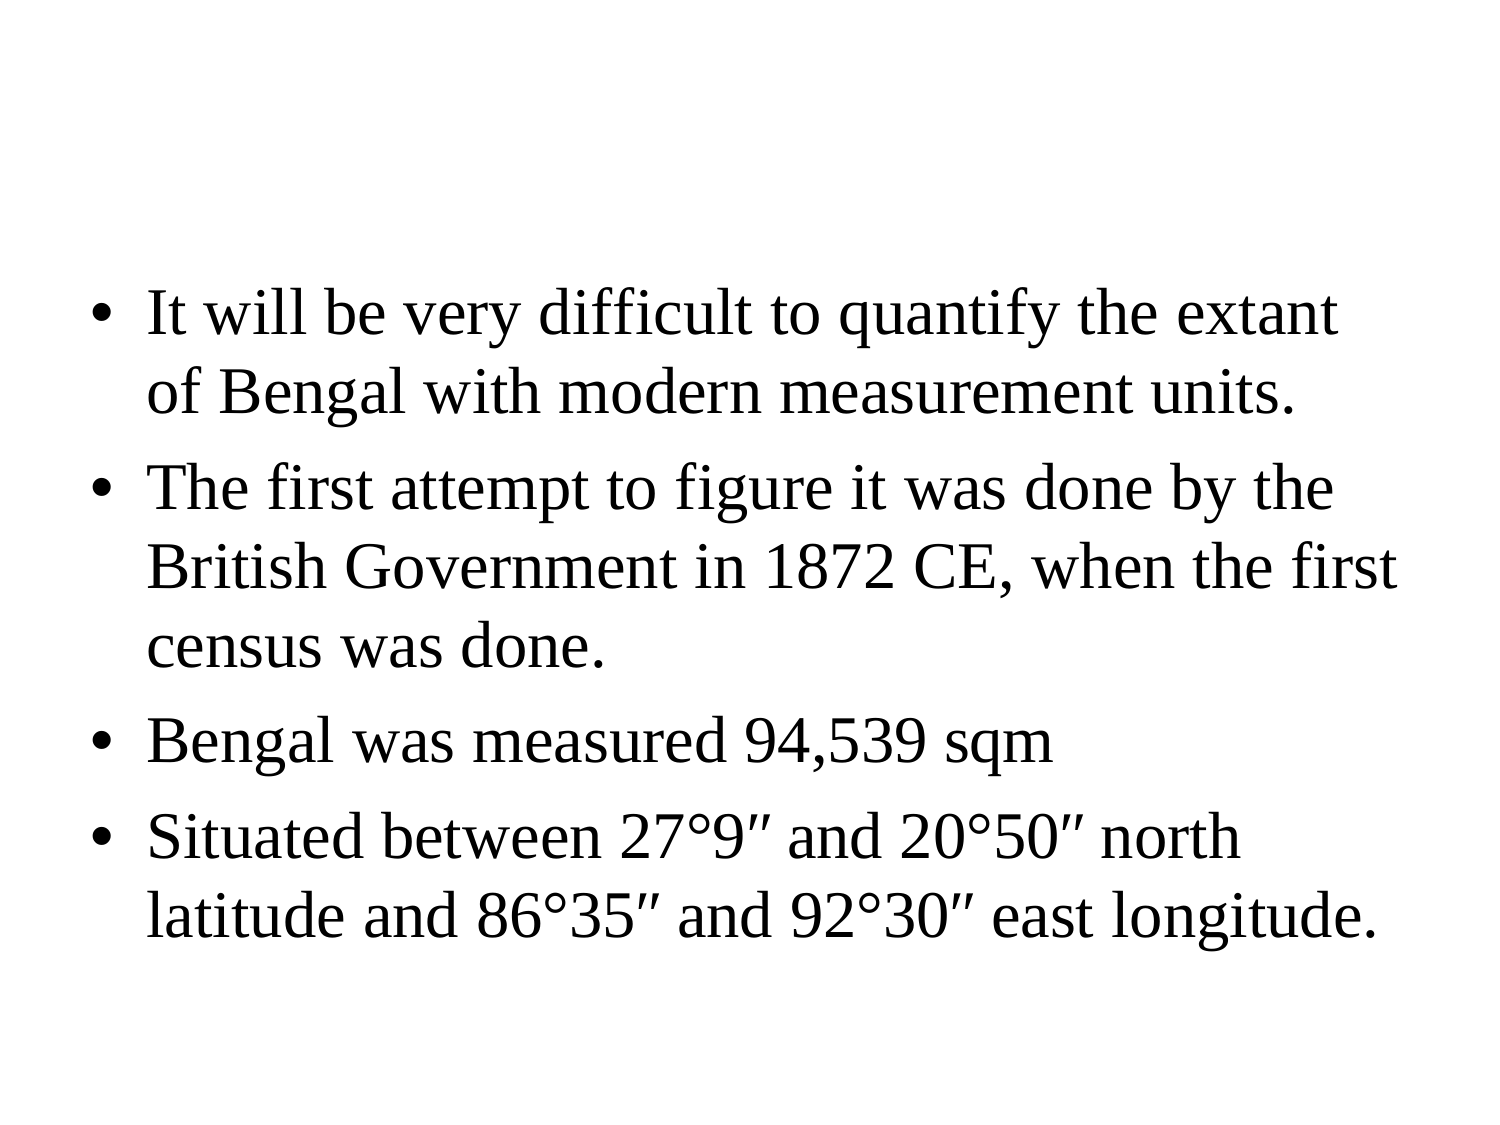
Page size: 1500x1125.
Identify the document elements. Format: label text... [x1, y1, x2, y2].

list Situated between 27°9ʺ and 20°50ʺ north latitude and 86°35ʺ and 92°30ʺ east longitude. [90, 796, 1381, 952]
list Bengal was measured 94,539 sqm [90, 700, 1500, 777]
list It will be very difficult to quantify the extant of Bengal with modern measurement units. [90, 272, 1409, 428]
list The first attempt to figure it was done by the British Government in 1872 CE, when the first census was done. [90, 447, 1398, 681]
